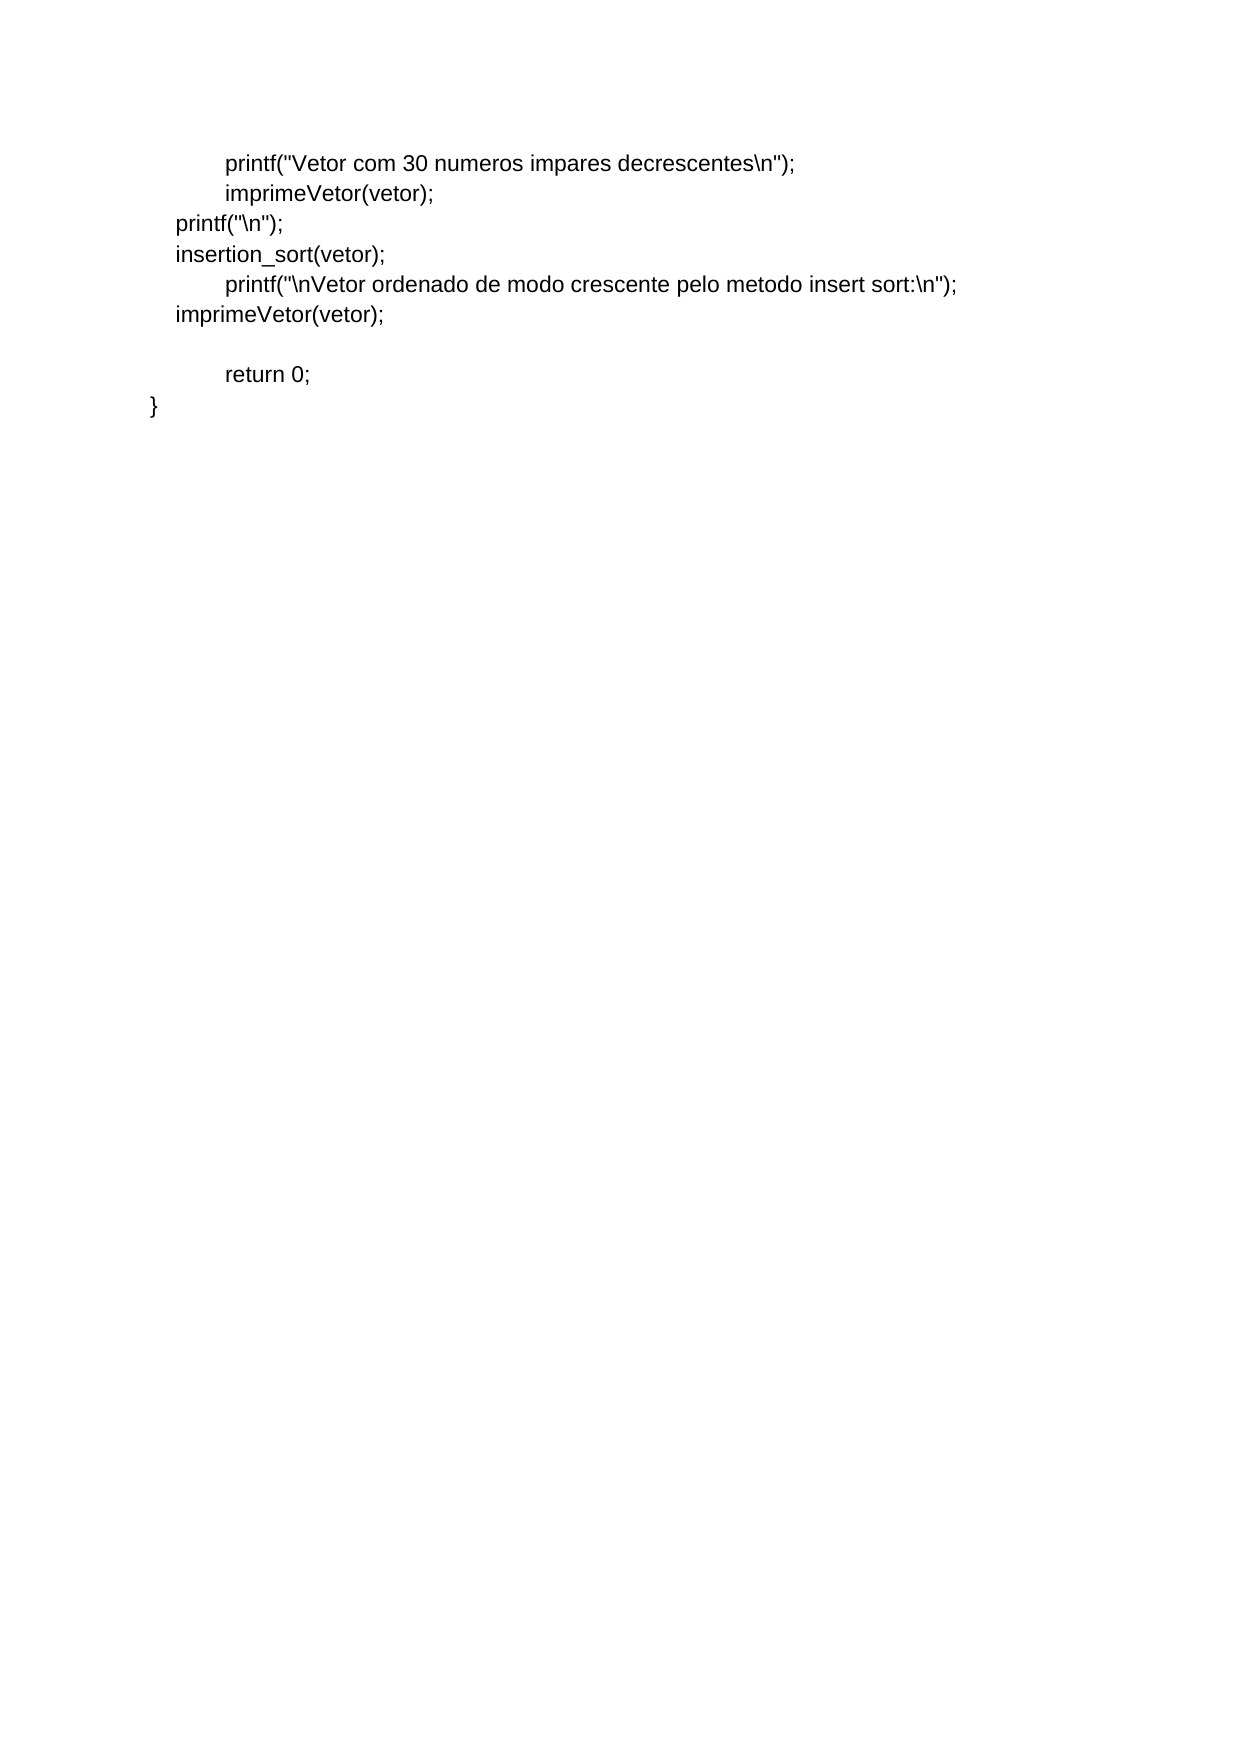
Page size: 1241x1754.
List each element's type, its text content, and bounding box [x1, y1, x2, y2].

text insertion_sort(vetor); [150, 241, 1090, 267]
text printf("Vetor com 30 numeros impares decrescentes\n"); [150, 150, 1090, 176]
text imprimeVetor(vetor); [150, 180, 1090, 207]
text return 0; [150, 361, 1090, 388]
text printf("\nVetor ordenado de modo crescente pelo metodo insert sort:\n"); [150, 271, 1090, 297]
text } [150, 392, 1090, 418]
text imprimeVetor(vetor); [150, 301, 1090, 327]
text printf("\n"); [150, 210, 1090, 237]
